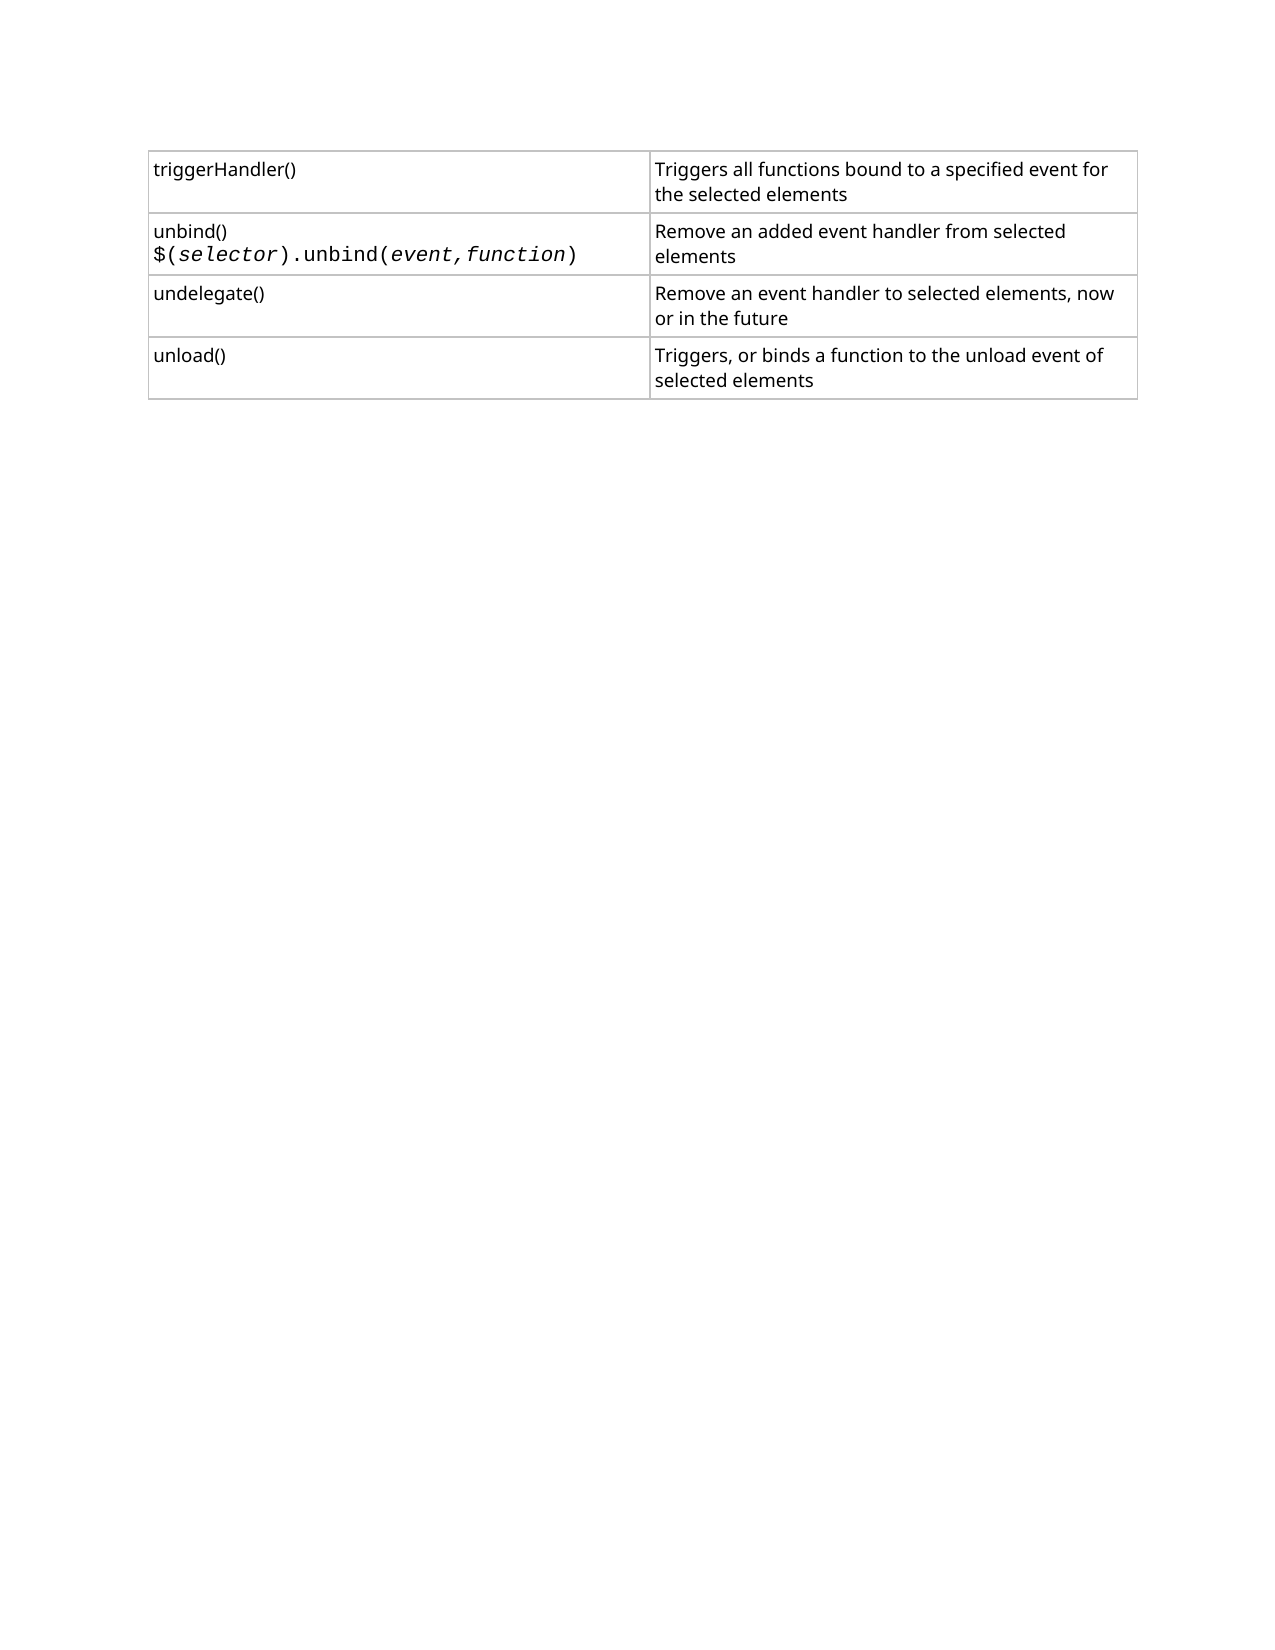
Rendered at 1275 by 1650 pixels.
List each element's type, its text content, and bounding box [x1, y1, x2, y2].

table_cell Triggers, or binds a function to the unload event of selected elements [651, 338, 1137, 398]
table_cell unbind() $(selector).unbind(event,function) [149, 214, 649, 274]
table_cell undelegate() [149, 276, 649, 336]
table_cell unload() [149, 338, 649, 398]
table_cell Triggers all functions bound to a specified event for the selected elements [651, 152, 1137, 212]
table_cell Remove an added event handler from selected elements [651, 214, 1137, 274]
table_cell triggerHandler() [149, 152, 649, 212]
table_cell Remove an event handler to selected elements, now or in the future [651, 276, 1137, 336]
